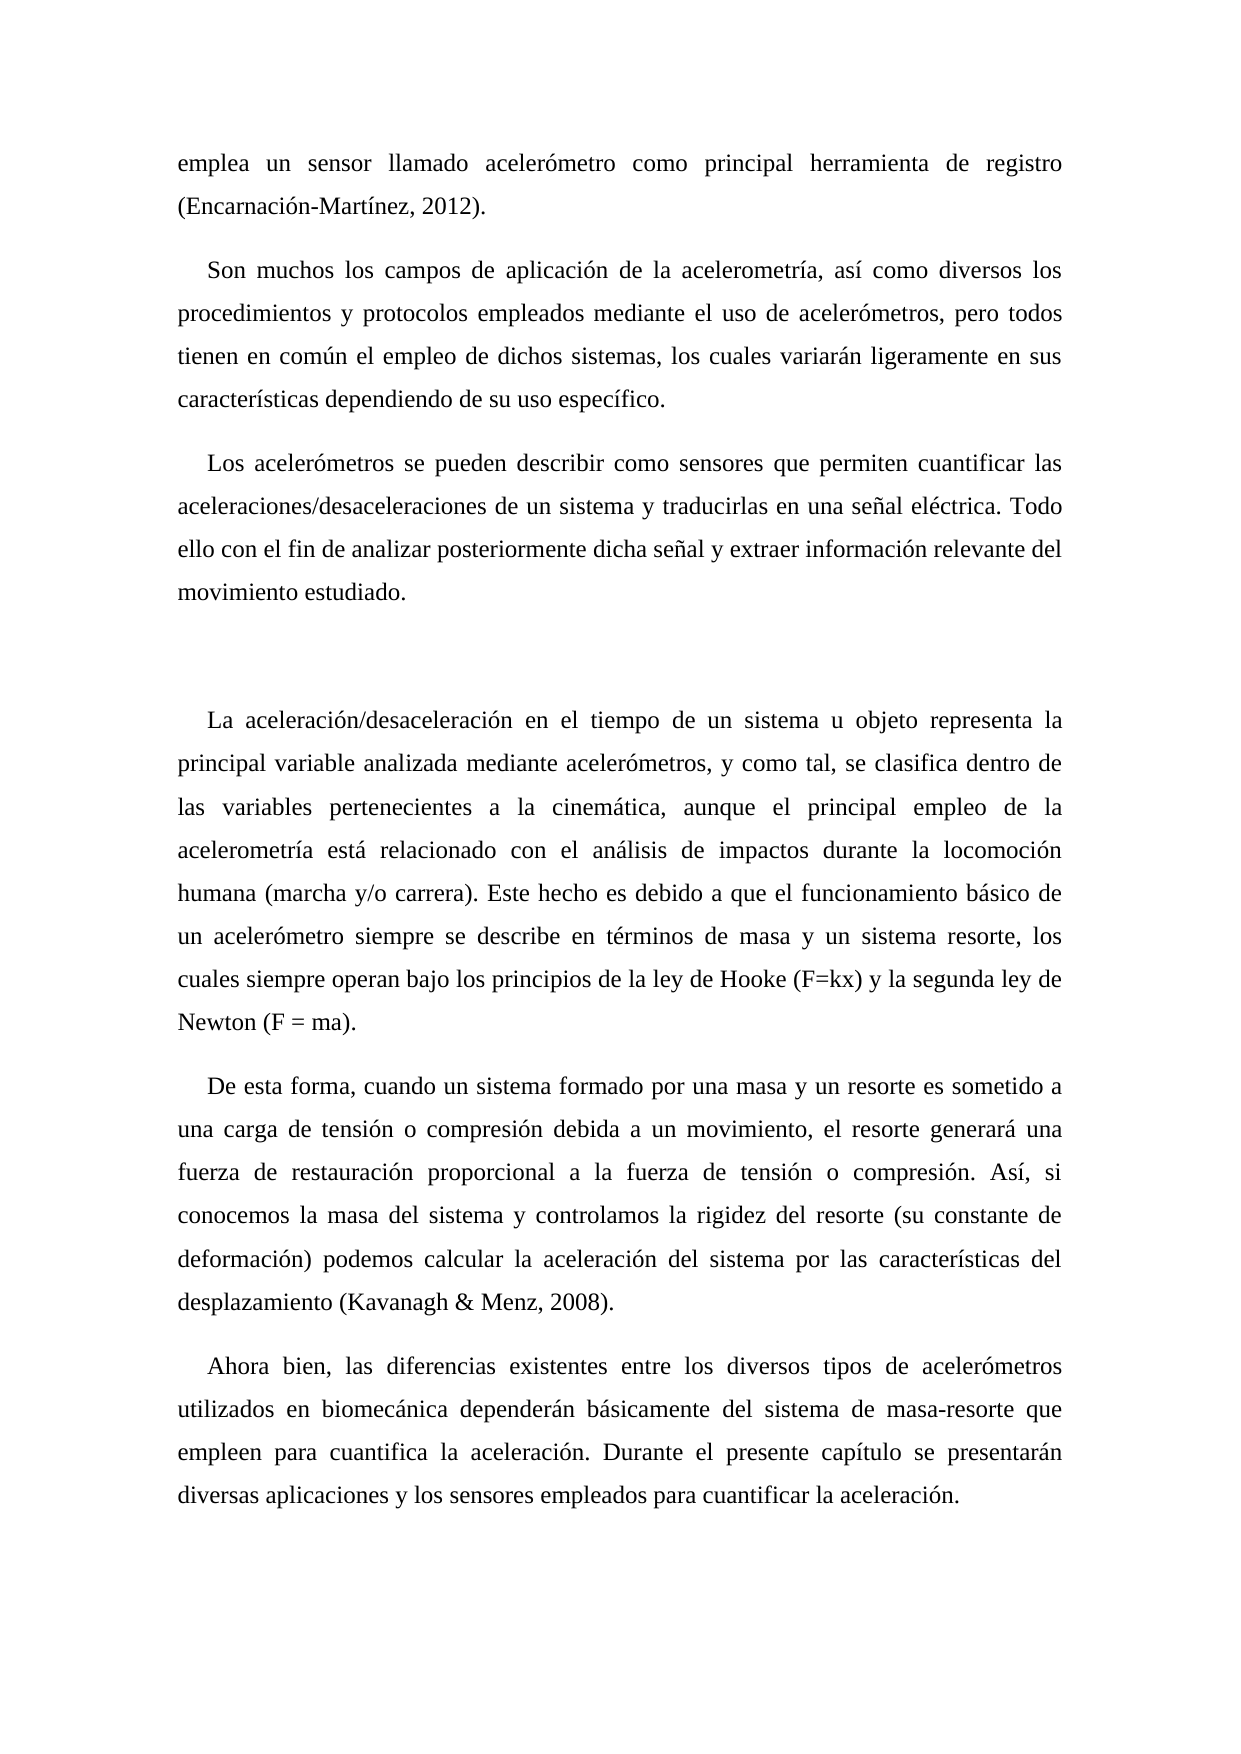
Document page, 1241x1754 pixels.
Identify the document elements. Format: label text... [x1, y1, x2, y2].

text De esta forma, cuando un sistema formado por una masa y un resorte es sometido a una carga de tensión o compresión debida a un movimiento, el resorte generará una fuerza de restauración proporcional a la fuerza de tensión o compresión. Así, si conocemos la masa del sistema y controlamos la rigidez del resorte (su constante de deformación) podemos calcular la aceleración del sistema por las características del desplazamiento (Kavanagh & Menz, 2008). [177, 1071, 1063, 1316]
text Ahora bien, las diferencias existentes entre los diversos tipos de acelerómetros utilizados en biomecánica dependerán básicamente del sistema de masa-resorte que empleen para cuantifica la aceleración. Durante el presente capítulo se presentarán diversas aplicaciones y los sensores empleados para cuantificar la aceleración. [177, 1351, 1063, 1509]
text La aceleración/desaceleración en el tiempo de un sistema u objeto representa la principal variable analizada mediante acelerómetros, y como tal, se clasifica dentro de las variables pertenecientes a la cinemática, aunque el principal empleo de la acelerometría está relacionado con el análisis de impactos durante la locomoción humana (marcha y/o carrera). Este hecho es debido a que el funcionamiento básico de un acelerómetro siempre se describe en términos de masa y un sistema resorte, los cuales siempre operan bajo los principios de la ley de Hooke (F=kx) y la segunda ley de Newton (F = ma). [177, 705, 1063, 1036]
text Los acelerómetros se pueden describir como sensores que permiten cuantificar las aceleraciones/desaceleraciones de un sistema y traducirlas en una señal eléctrica. Todo ello con el fin de analizar posteriormente dicha señal y extraer información relevante del movimiento estudiado. [177, 448, 1063, 606]
text Son muchos los campos de aplicación de la acelerometría, así como diversos los procedimientos y protocolos empleados mediante el uso de acelerómetros, pero todos tienen en común el empleo de dichos sistemas, los cuales variarán ligeramente en sus características dependiendo de su uso específico. [177, 255, 1063, 413]
